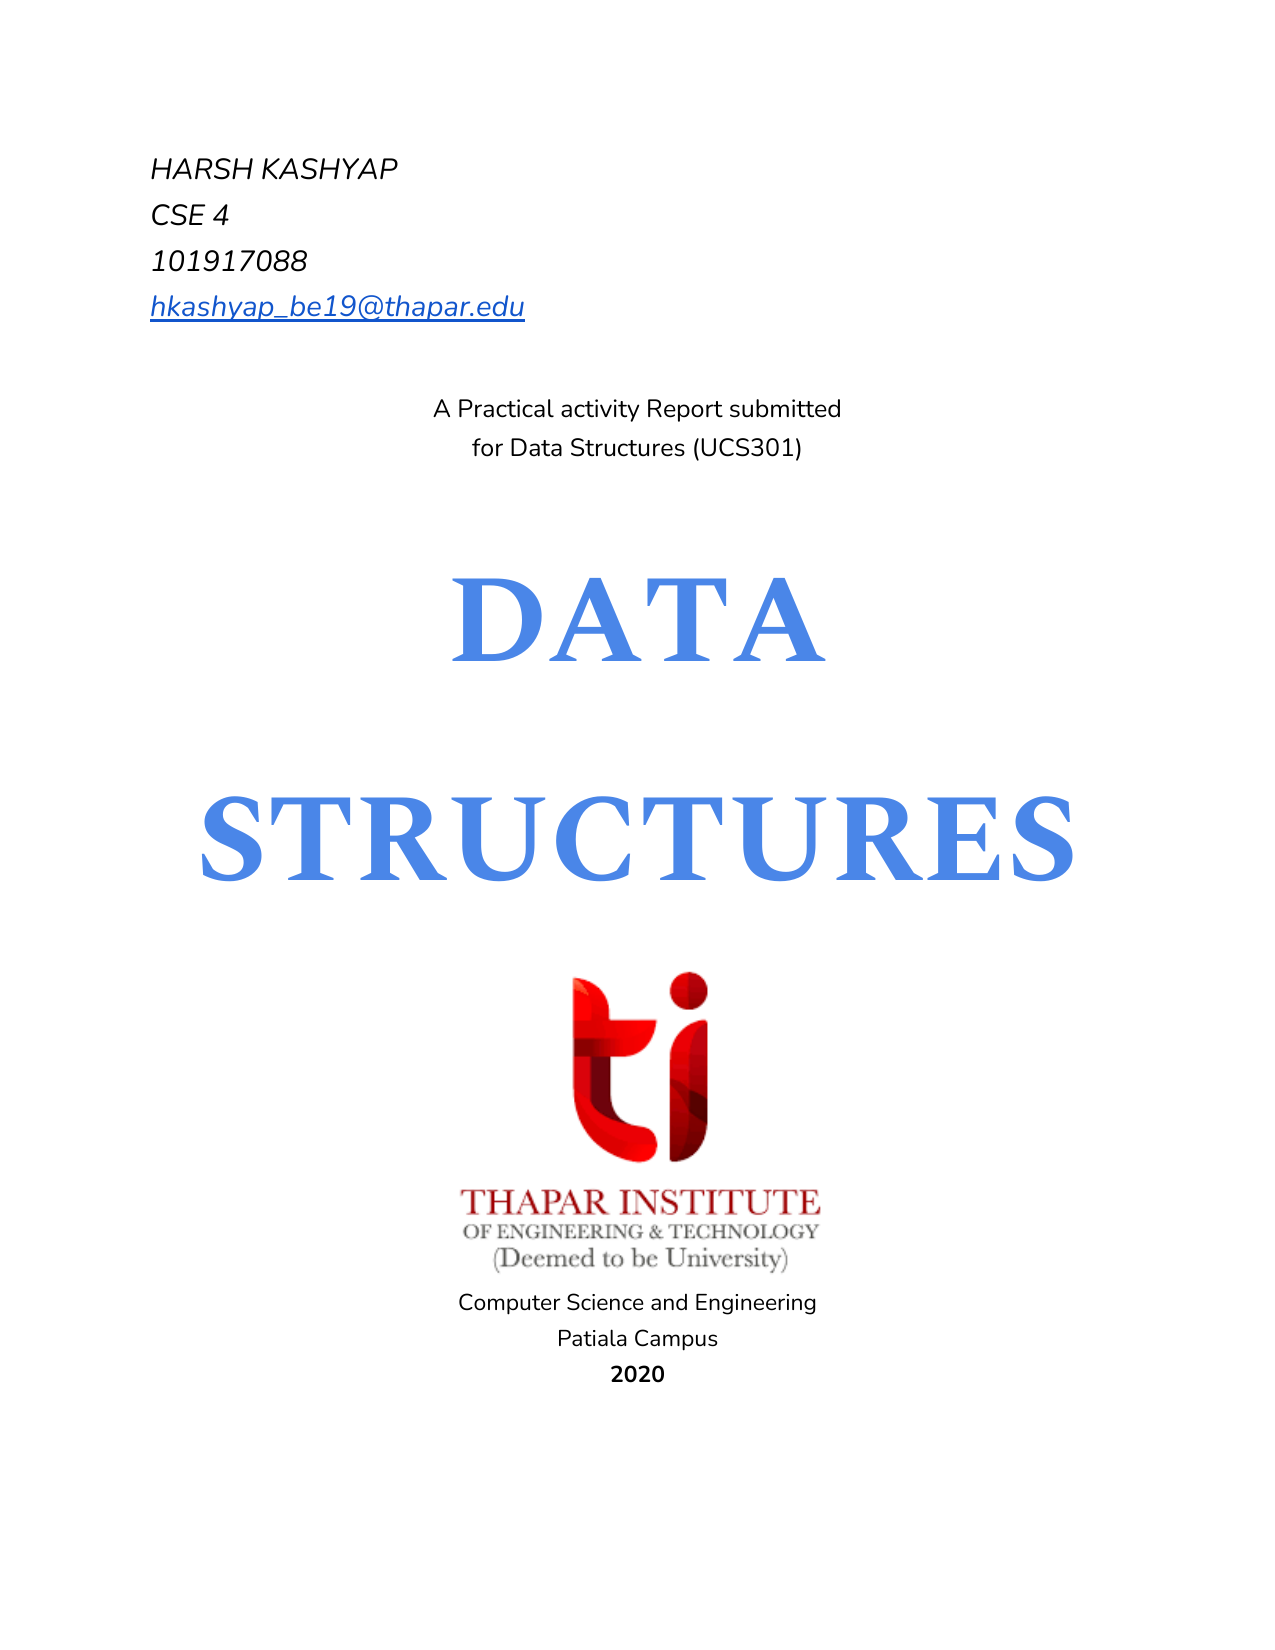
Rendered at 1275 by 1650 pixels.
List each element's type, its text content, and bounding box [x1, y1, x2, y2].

text hkashyap_be19@thapar.edu [150, 287, 1125, 327]
picture [443, 966, 833, 1284]
text 101917088 [150, 241, 1125, 281]
text DATA STRUCTURES [150, 529, 1125, 938]
text A Practical activity Report submitted [150, 392, 1125, 426]
text Computer Science and Engineering [150, 1287, 1125, 1319]
text 2020 [150, 1359, 1125, 1391]
text Patiala Campus [150, 1323, 1125, 1355]
text HARSH KASHYAP CSE 4 [150, 150, 1125, 236]
text for Data Structures (UCS301) [150, 431, 1125, 465]
